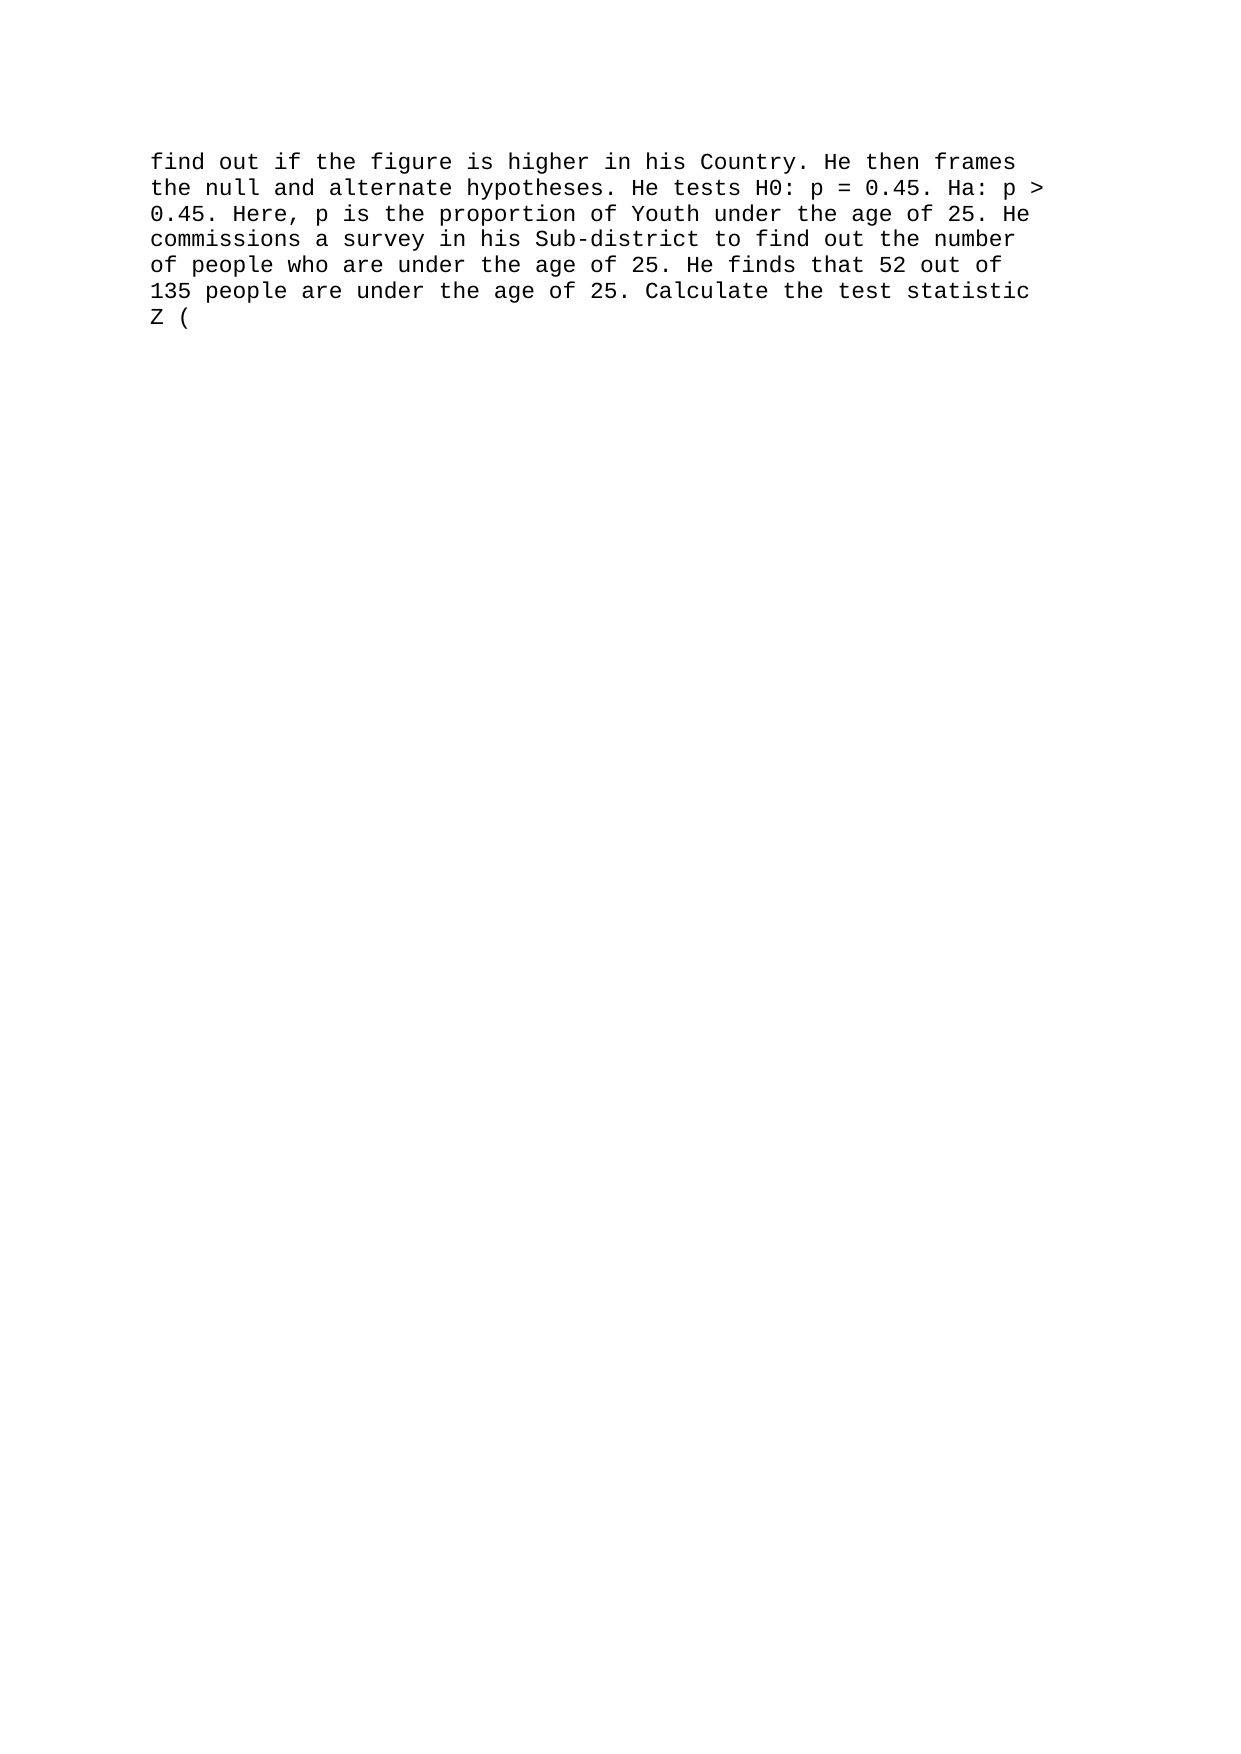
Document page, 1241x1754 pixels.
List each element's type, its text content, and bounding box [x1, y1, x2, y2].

subtitle Question 3 [150, 150, 1090, 187]
text 43% of the Youth in a district in California are under the age of 25 as per a recent research study. A researcher is curious to find out if the figure is higher in his Country. He then frames the null and alternate hypotheses. He tests H0: p = 0.45. Ha: p > 0.45. Here, p is the proportion of Youth under the age of 25. He commissions a survey in his Sub-district to find out the number of people who are under the age of 25. He finds that 52 out of 135 people are under the age of 25. Calculate the test statistic Z ( [150, 219, 1090, 452]
